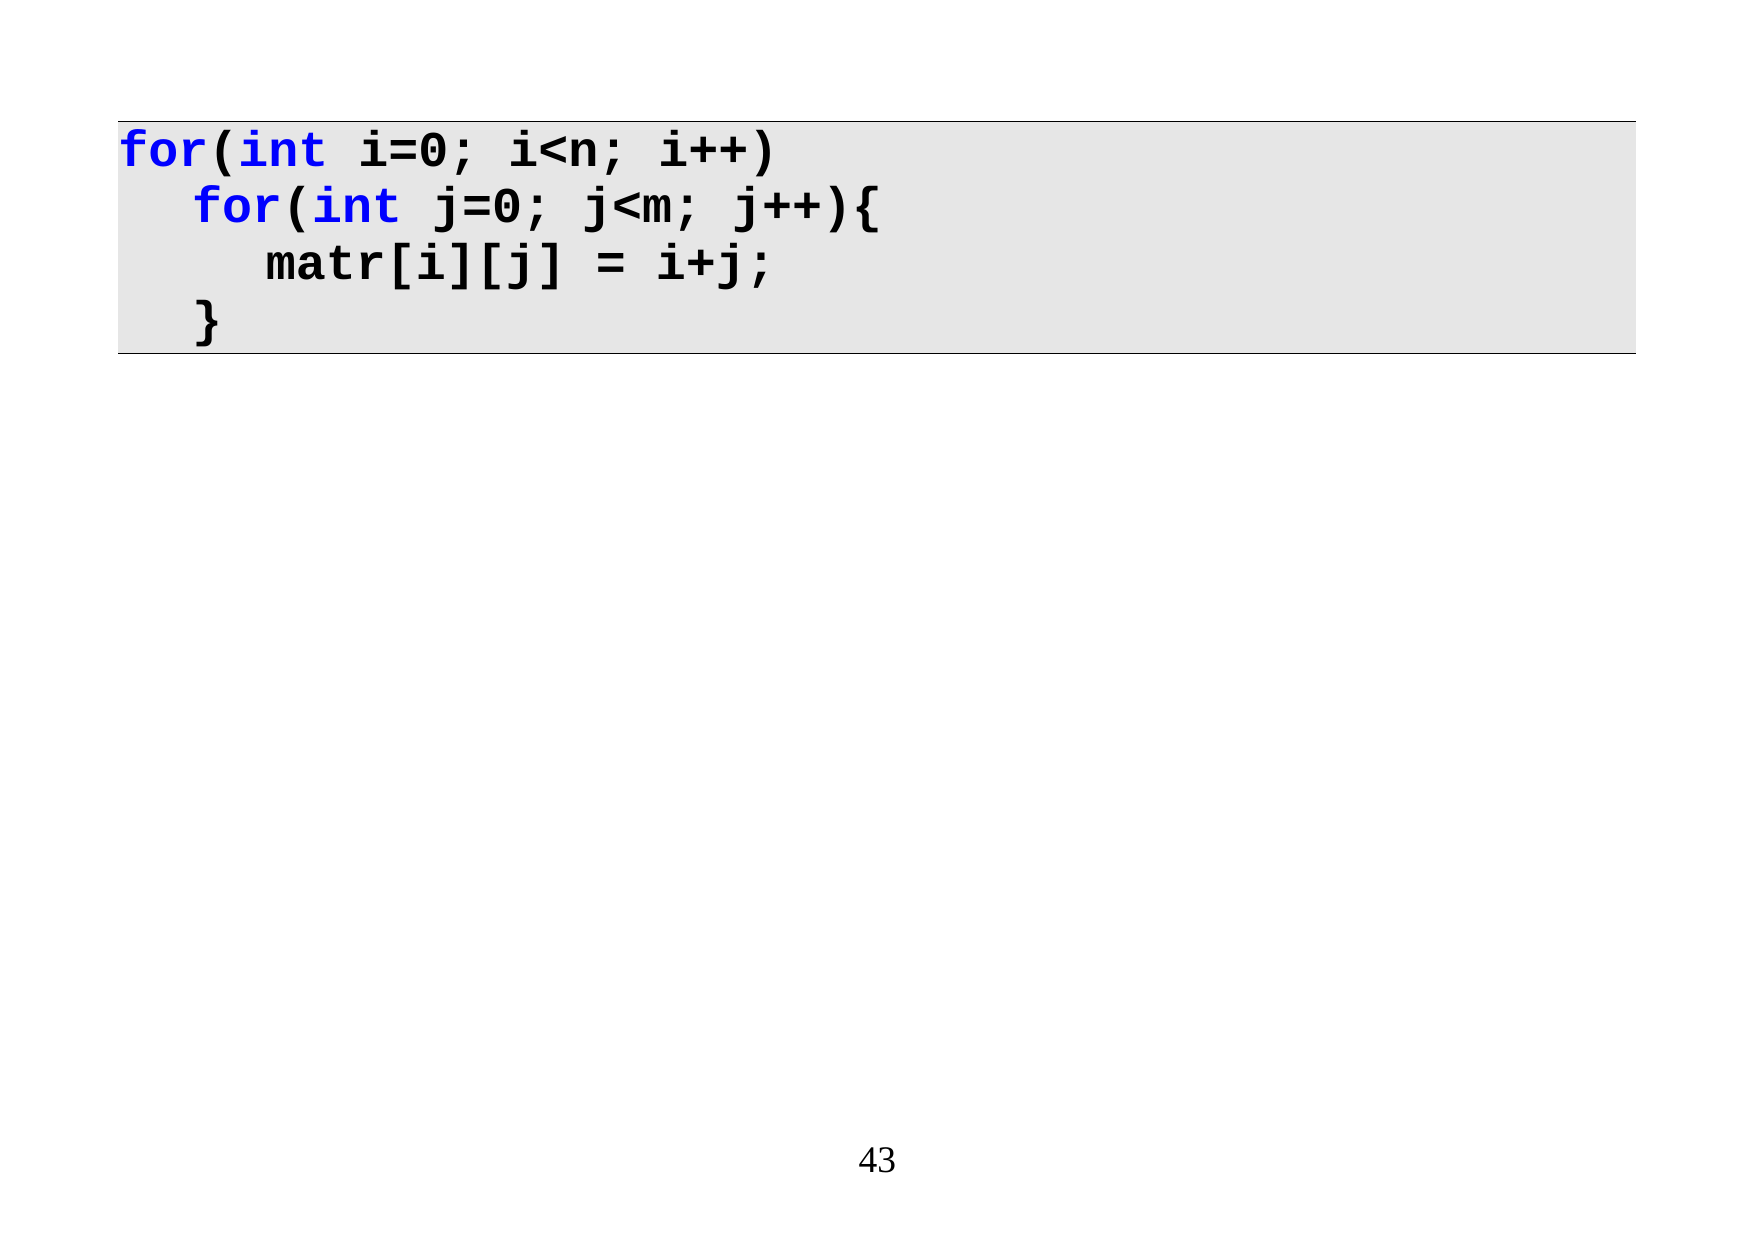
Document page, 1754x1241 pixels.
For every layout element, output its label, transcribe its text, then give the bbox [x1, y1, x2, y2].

text for(int j=0; j<m; j++){ [118, 181, 1636, 238]
text for(int i=0; i<n; i++) [118, 122, 1636, 181]
text } [118, 291, 1636, 353]
text matr[i][j] = i+j; [118, 238, 1636, 291]
